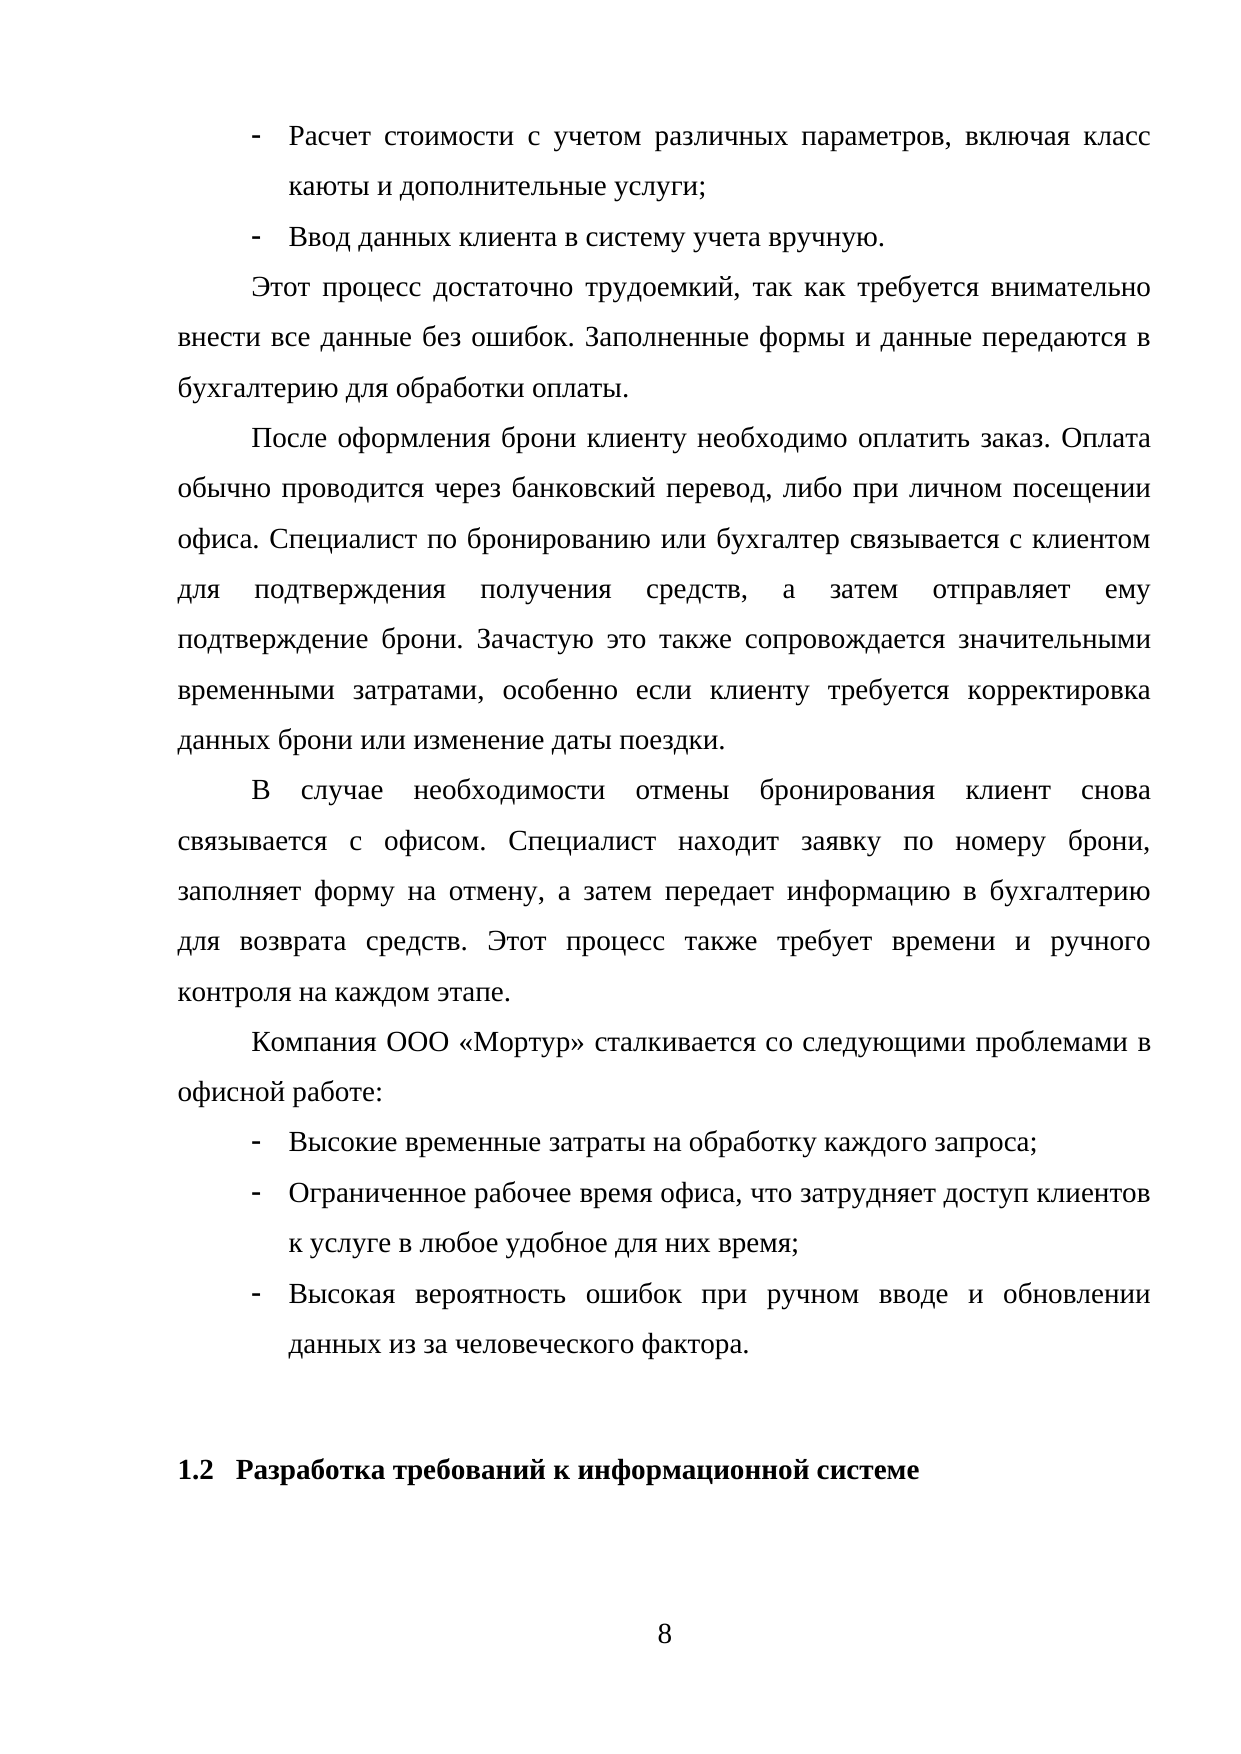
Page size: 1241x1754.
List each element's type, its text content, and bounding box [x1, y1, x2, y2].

list Высокая вероятность ошибок при ручном вводе и обновлении данных из за человеческого фактора. [251, 1276, 1152, 1360]
text После оформления брони клиенту необходимо оплатить заказ. Оплата обычно проводится через банковский перевод, либо при личном посещении офиса. Специалист по бронированию или бухгалтер связывается с клиентом для подтверждения получения средств, а затем отправляет ему подтверждение брони. Зачастую это также сопровождается значительными временными затратами, особенно если клиенту требуется корректировка данных брони или изменение даты поездки. [177, 420, 1152, 756]
list Ограниченное рабочее время офиса, что затрудняет доступ клиентов к услуге в любое удобное для них время; [251, 1175, 1152, 1259]
list Ввод данных клиента в систему учета вручную. [251, 219, 1152, 252]
text В случае необходимости отмены бронирования клиент снова связывается с офисом. Специалист находит заявку по номеру брони, заполняет форму на отмену, а затем передает информацию в бухгалтерию для возврата средств. Этот процесс также требует времени и ручного контроля на каждом этапе. [177, 772, 1152, 1007]
text Компания ООО «Мортур» сталкивается со следующими проблемами в офисной работе: [177, 1024, 1152, 1108]
subtitle 1.2 Разработка требований к информационной системе [177, 1452, 1152, 1485]
list Высокие временные затраты на обработку каждого запроса; [251, 1124, 1152, 1158]
text Этот процесс достаточно трудоемкий, так как требуется внимательно внести все данные без ошибок. Заполненные формы и данные передаются в бухгалтерию для обработки оплаты. [177, 269, 1152, 403]
list Расчет стоимости с учетом различных параметров, включая класс каюты и дополнительные услуги; [251, 118, 1152, 202]
